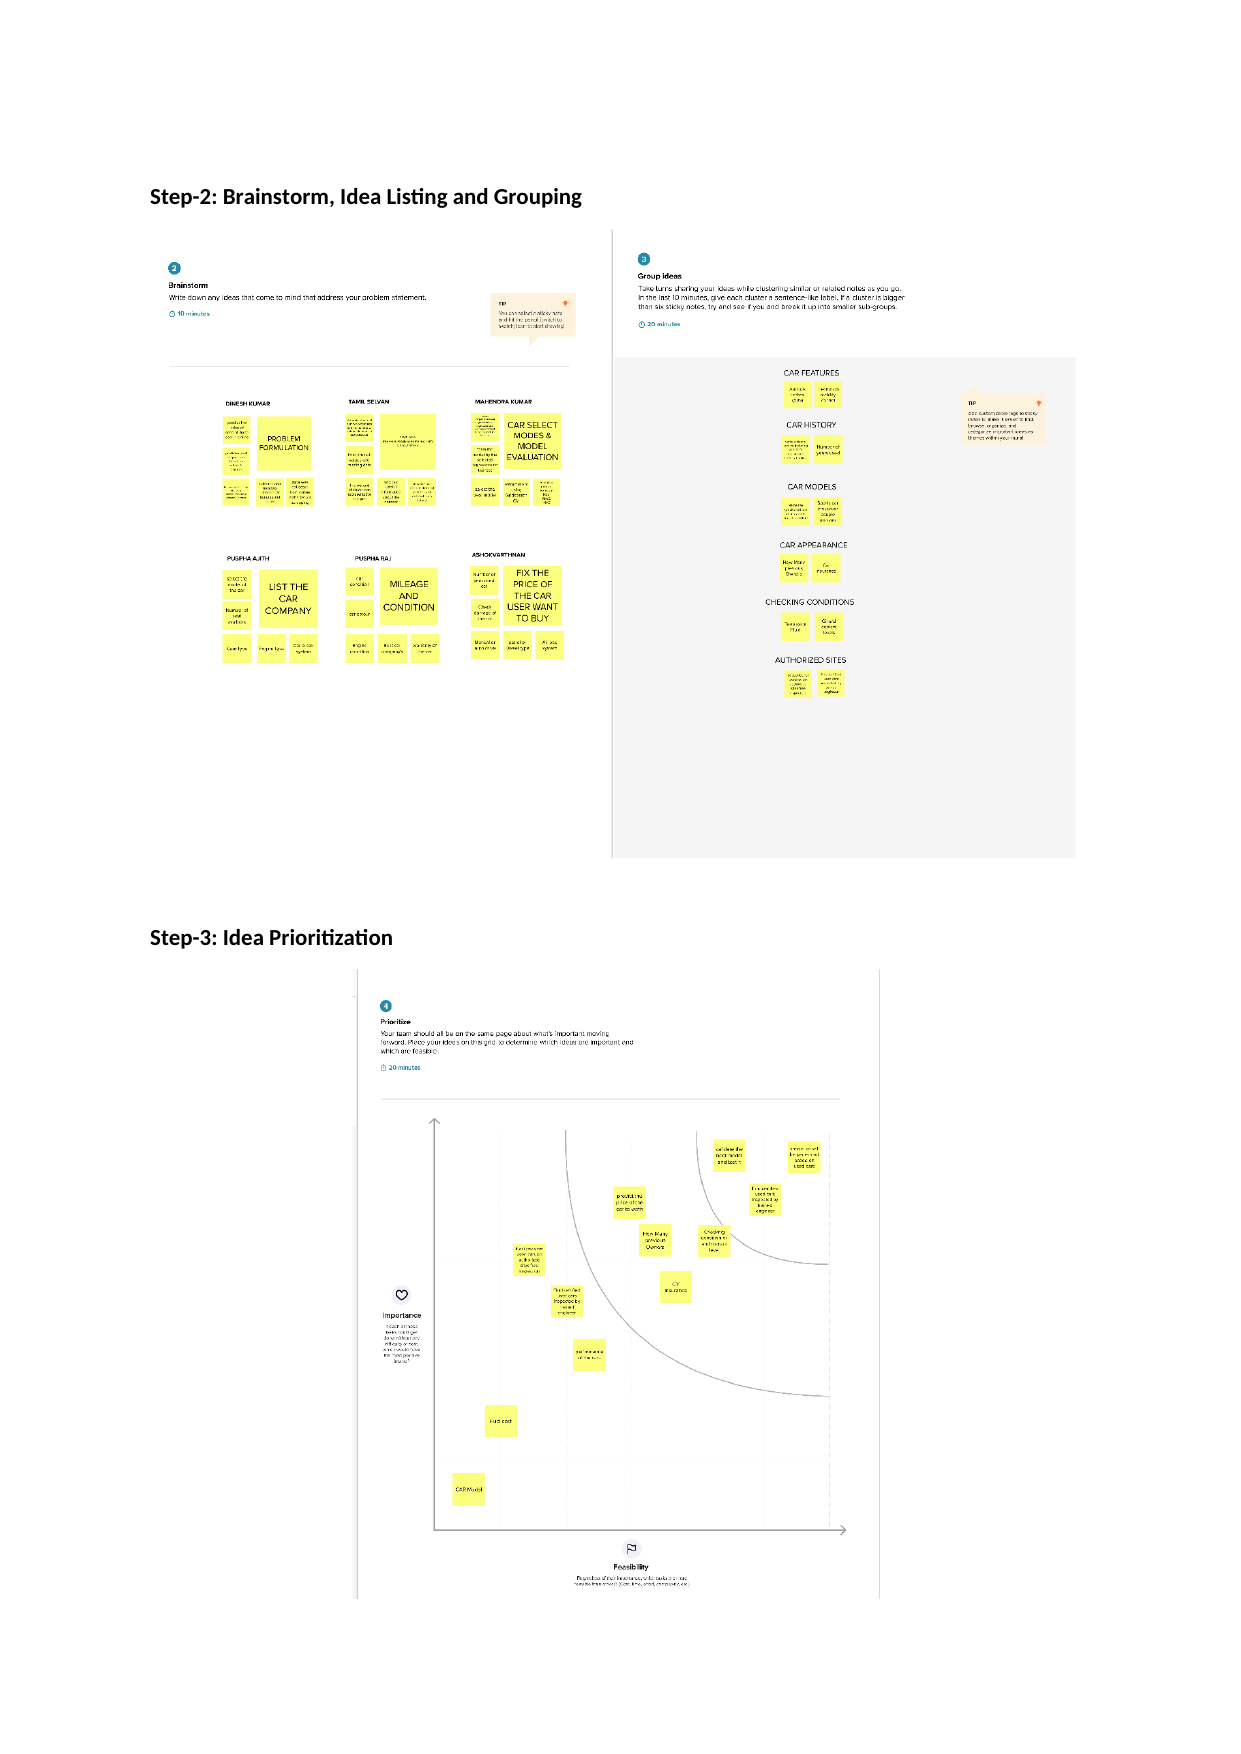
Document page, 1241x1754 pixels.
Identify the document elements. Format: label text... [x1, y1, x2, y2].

picture [150, 229, 1076, 858]
text Step-3: Idea Prioritization [150, 923, 1090, 951]
text Step-2: Brainstorm, Idea Listing and Grouping [150, 182, 1090, 210]
picture [352, 969, 888, 1599]
